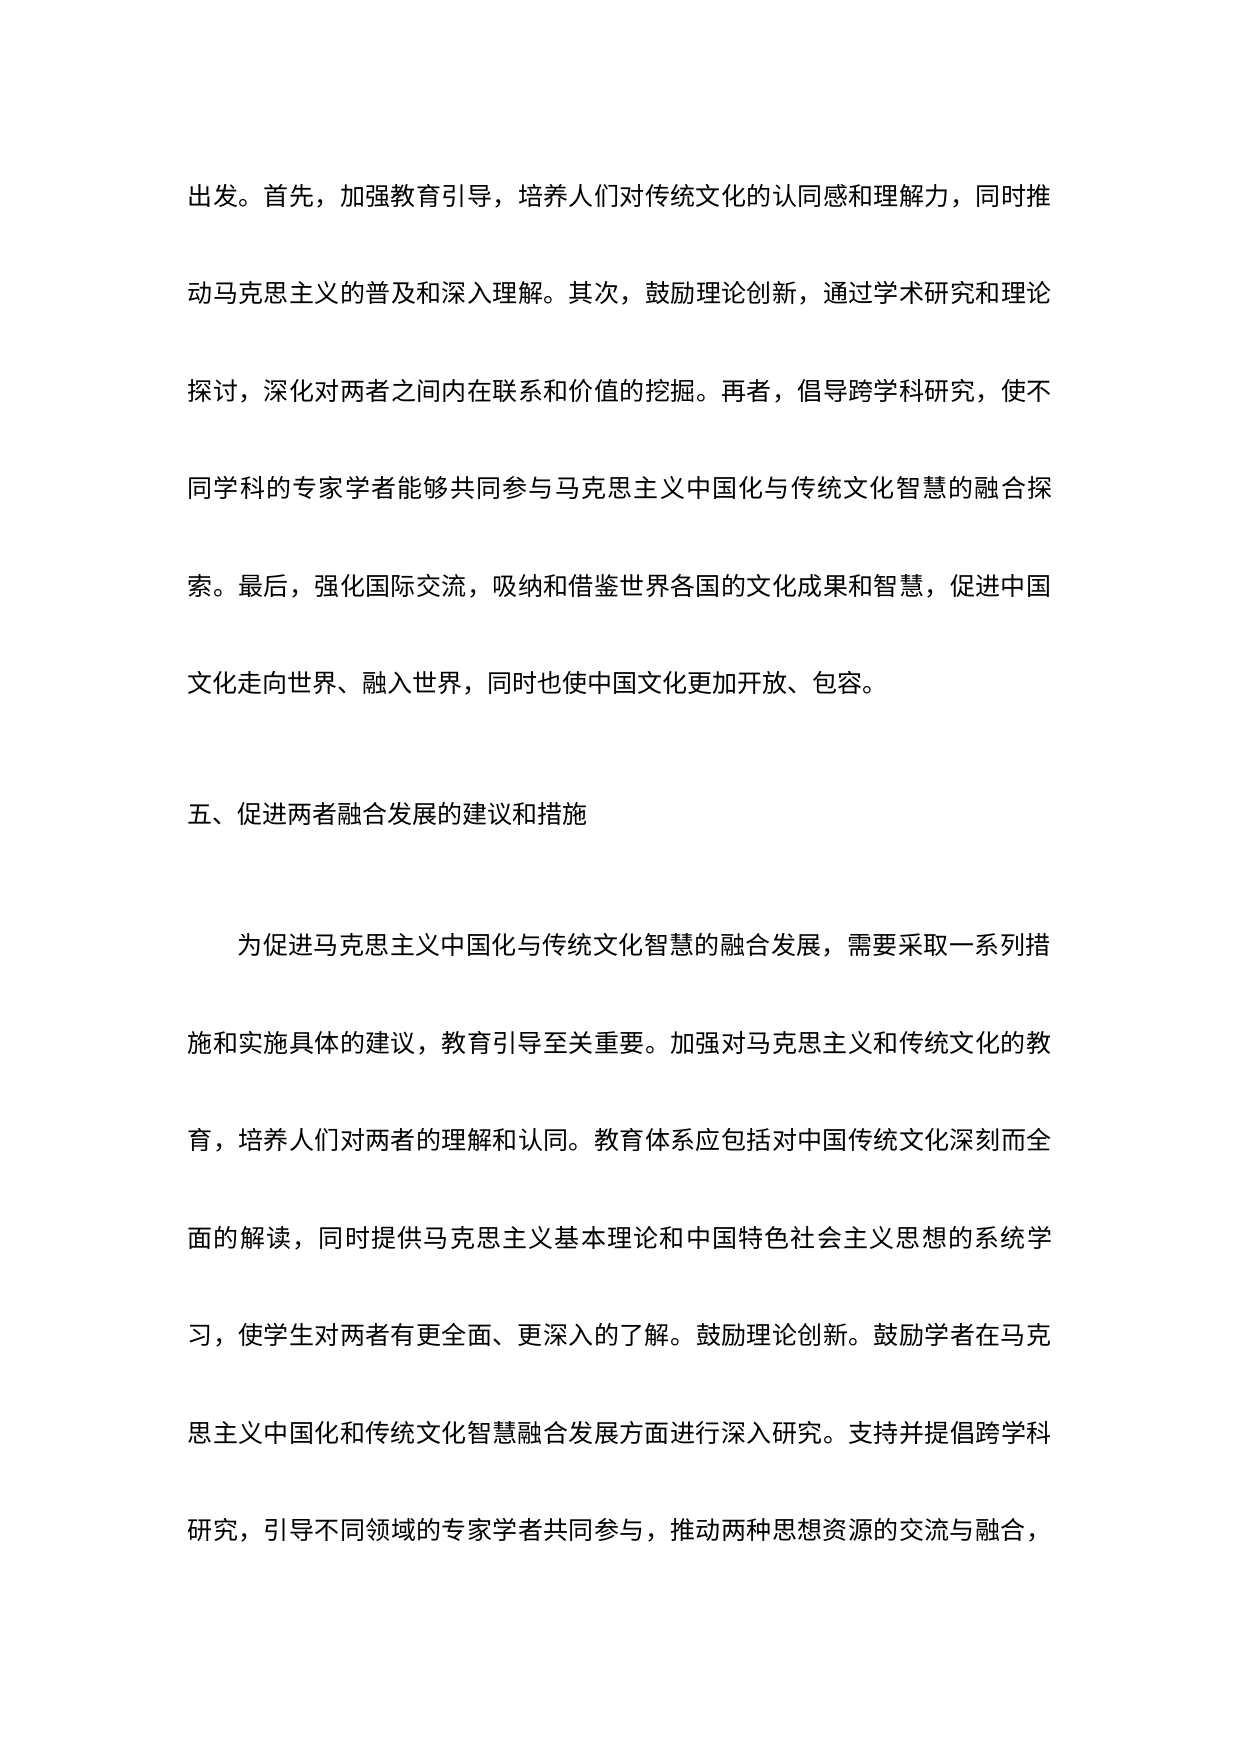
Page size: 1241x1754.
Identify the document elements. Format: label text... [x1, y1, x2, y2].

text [187, 911, 1053, 1561]
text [187, 162, 1053, 714]
text 五、促进两者融合发展的建议和措施 [187, 780, 1053, 845]
